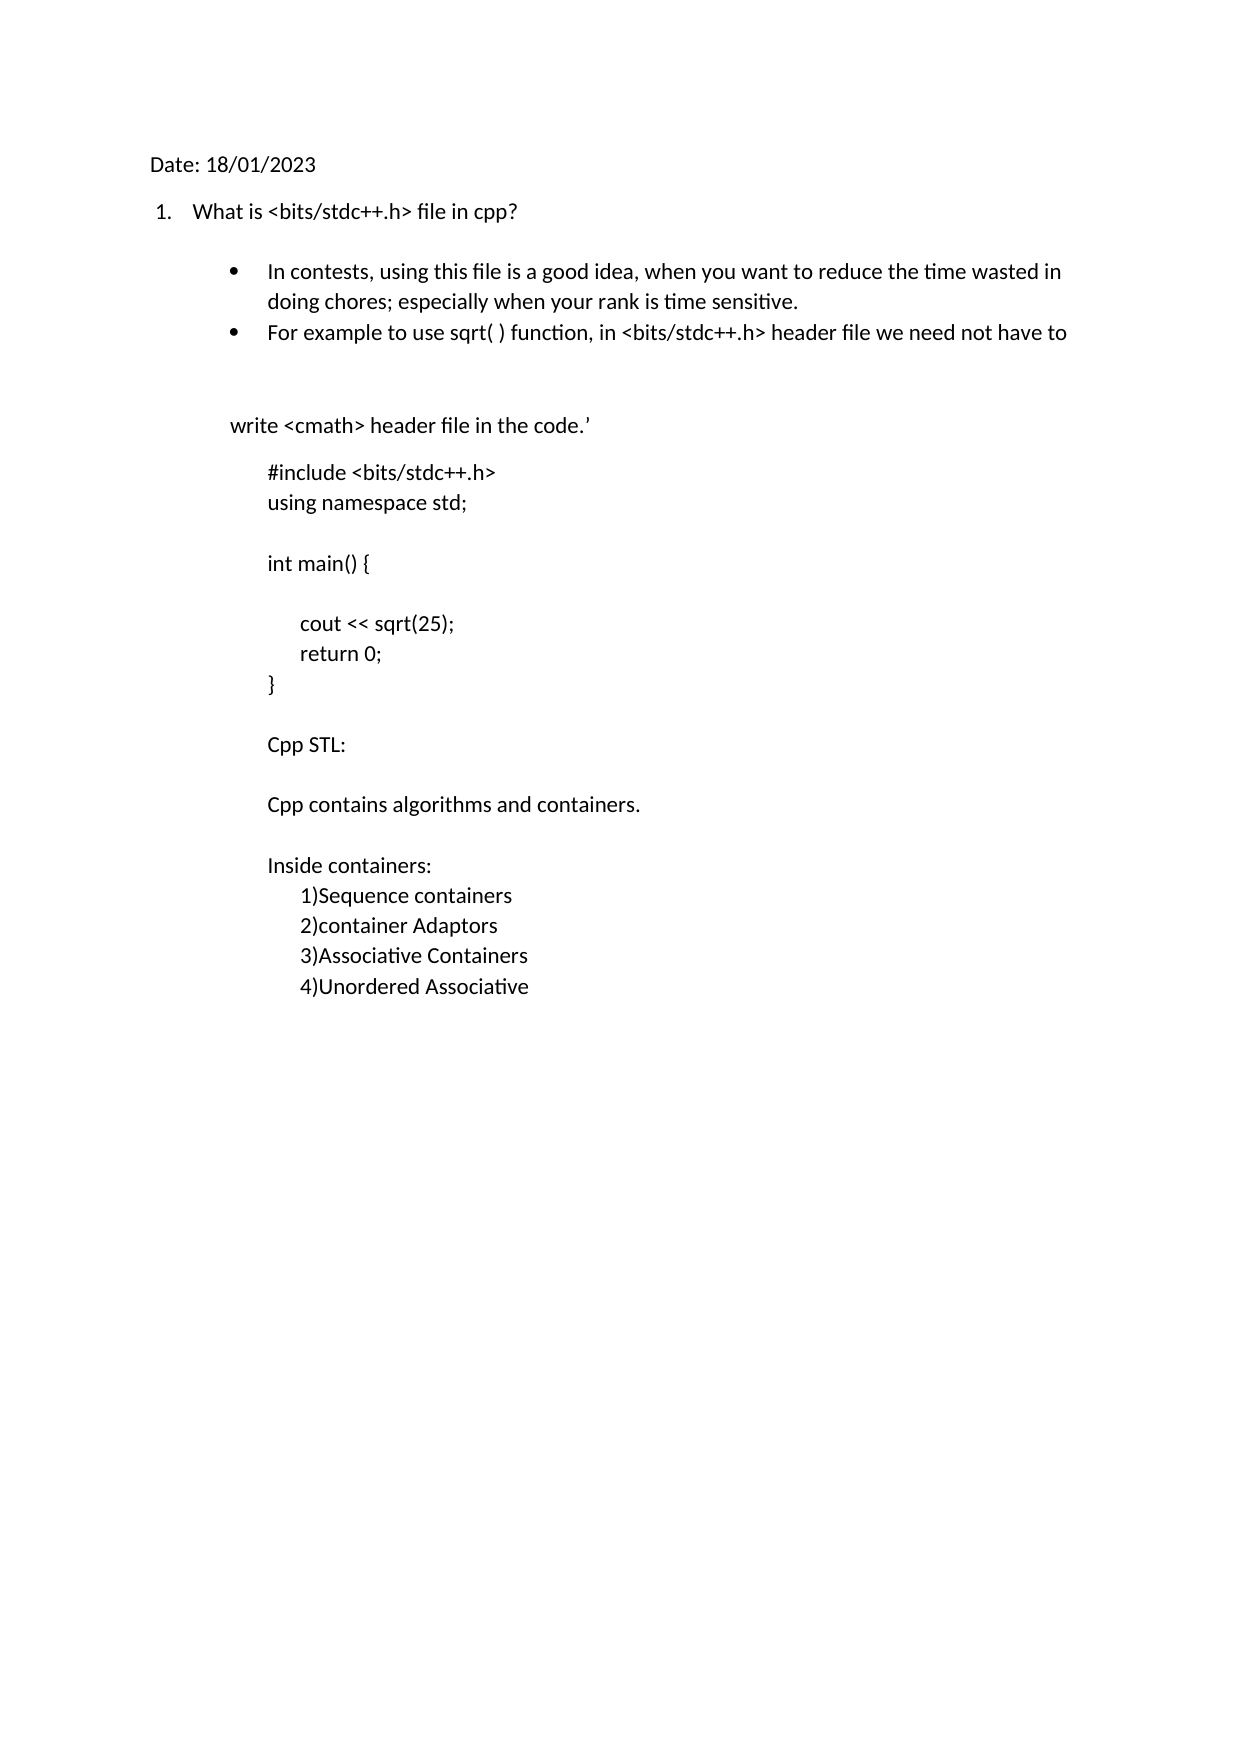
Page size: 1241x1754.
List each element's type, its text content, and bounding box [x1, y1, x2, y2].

list Cpp STL: [267, 730, 1090, 758]
list int main() { [267, 549, 1090, 577]
list For example to use sqrt( ) function, in <bits/stdc++.h> header file we need not have to [230, 318, 1090, 346]
text Date: 18/01/2023 [150, 150, 1090, 178]
list cout << sqrt(25); [267, 609, 1090, 637]
list using namespace std; [267, 488, 1090, 517]
text write <cmath> header file in the code.’ [230, 411, 1090, 439]
list 1)Sequence containers [267, 881, 1090, 909]
list Cpp contains algorithms and containers. [267, 791, 1090, 819]
list What is <bits/stdc++.h> file in cpp? [155, 197, 1090, 225]
list 3)Associative Containers [267, 942, 1090, 970]
list #include <bits/stdc++.h> [267, 458, 1090, 486]
list 2)container Adaptors [267, 911, 1090, 939]
list } [267, 670, 1090, 698]
list return 0; [267, 639, 1090, 668]
list Inside containers: [267, 851, 1090, 879]
list 4)Unordered Associative [267, 972, 1090, 1000]
list In contests, using this file is a good idea, when you want to reduce the time wasted in doing chores; especially when your rank is time sensitive. [230, 257, 1090, 316]
